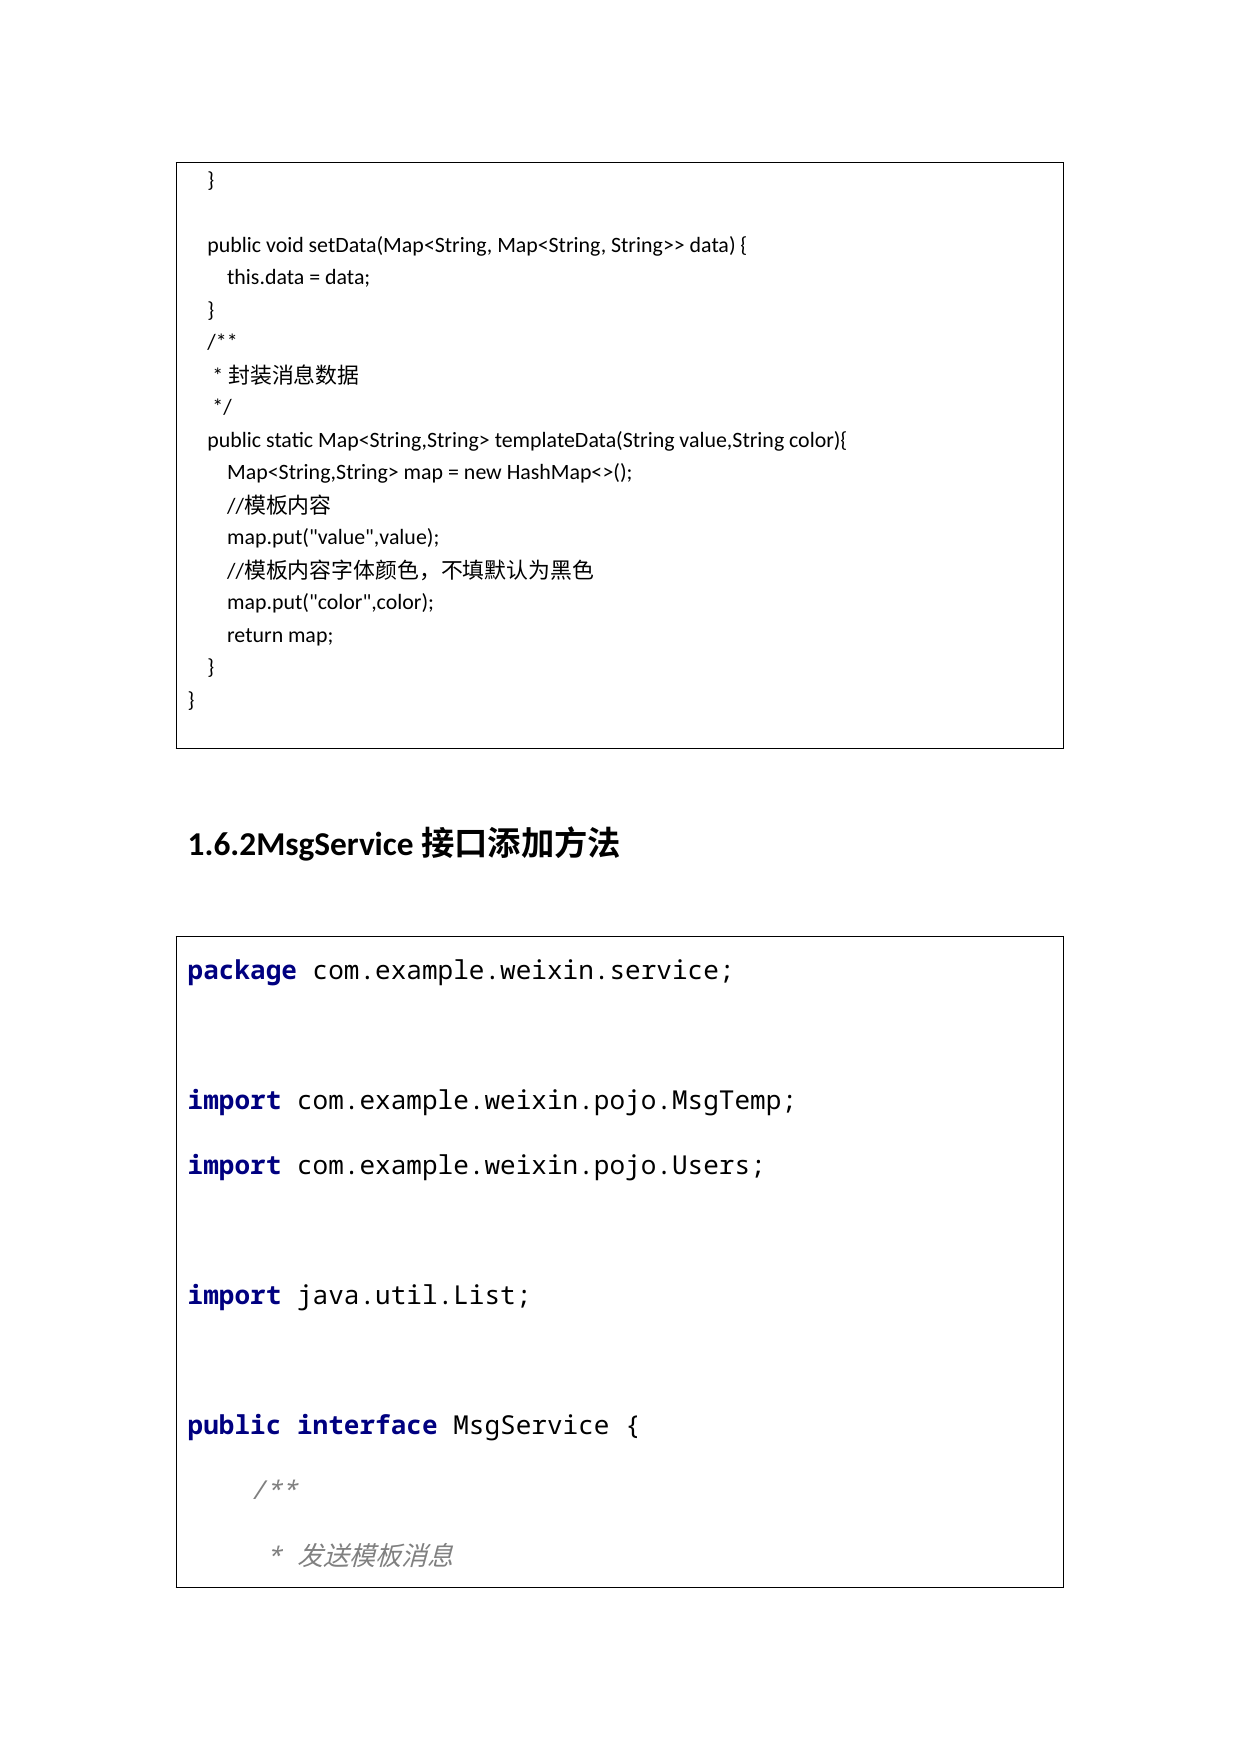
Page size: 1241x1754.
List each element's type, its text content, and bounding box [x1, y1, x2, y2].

subtitle 1.6.2MsgService 接口添加方法 [187, 809, 1053, 874]
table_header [177, 163, 1063, 748]
